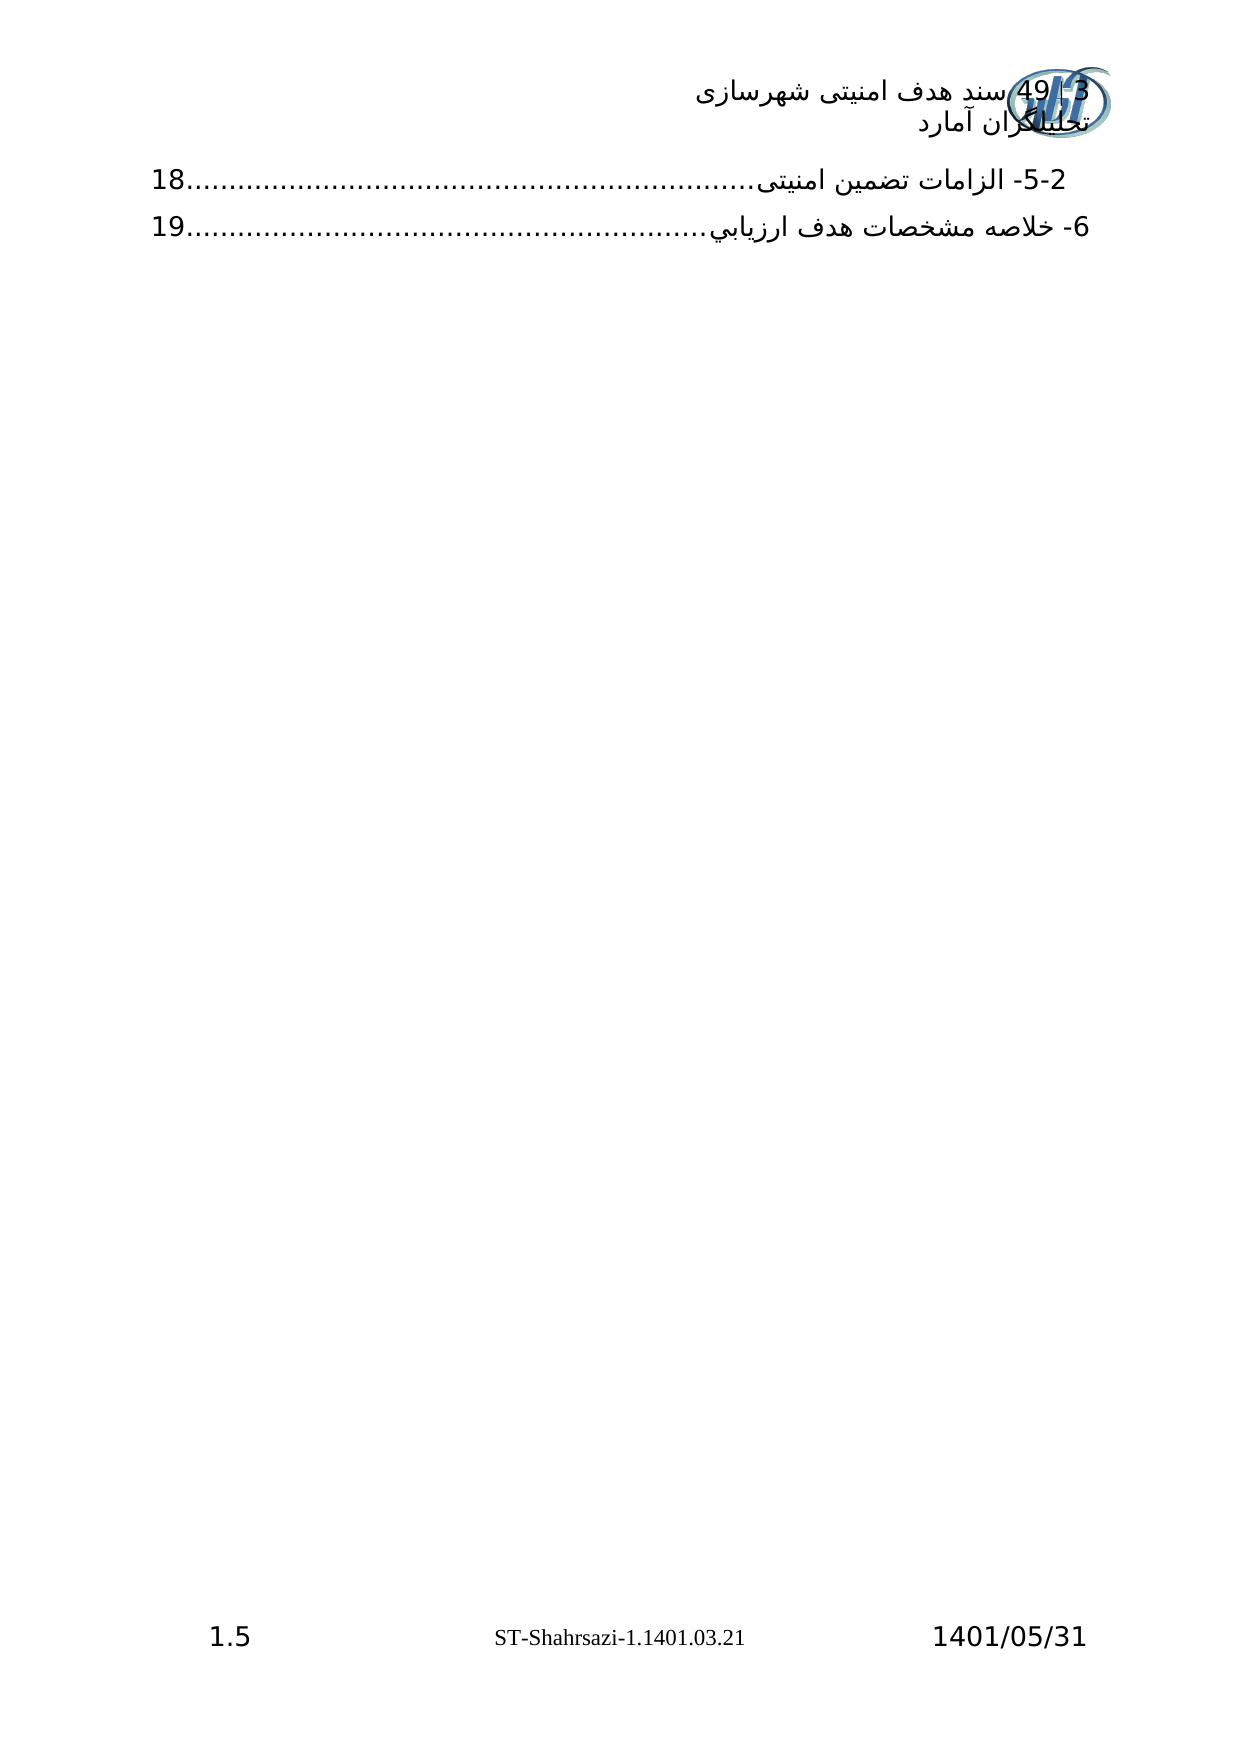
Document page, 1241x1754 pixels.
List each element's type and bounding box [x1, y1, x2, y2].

picture [992, 37, 1124, 149]
